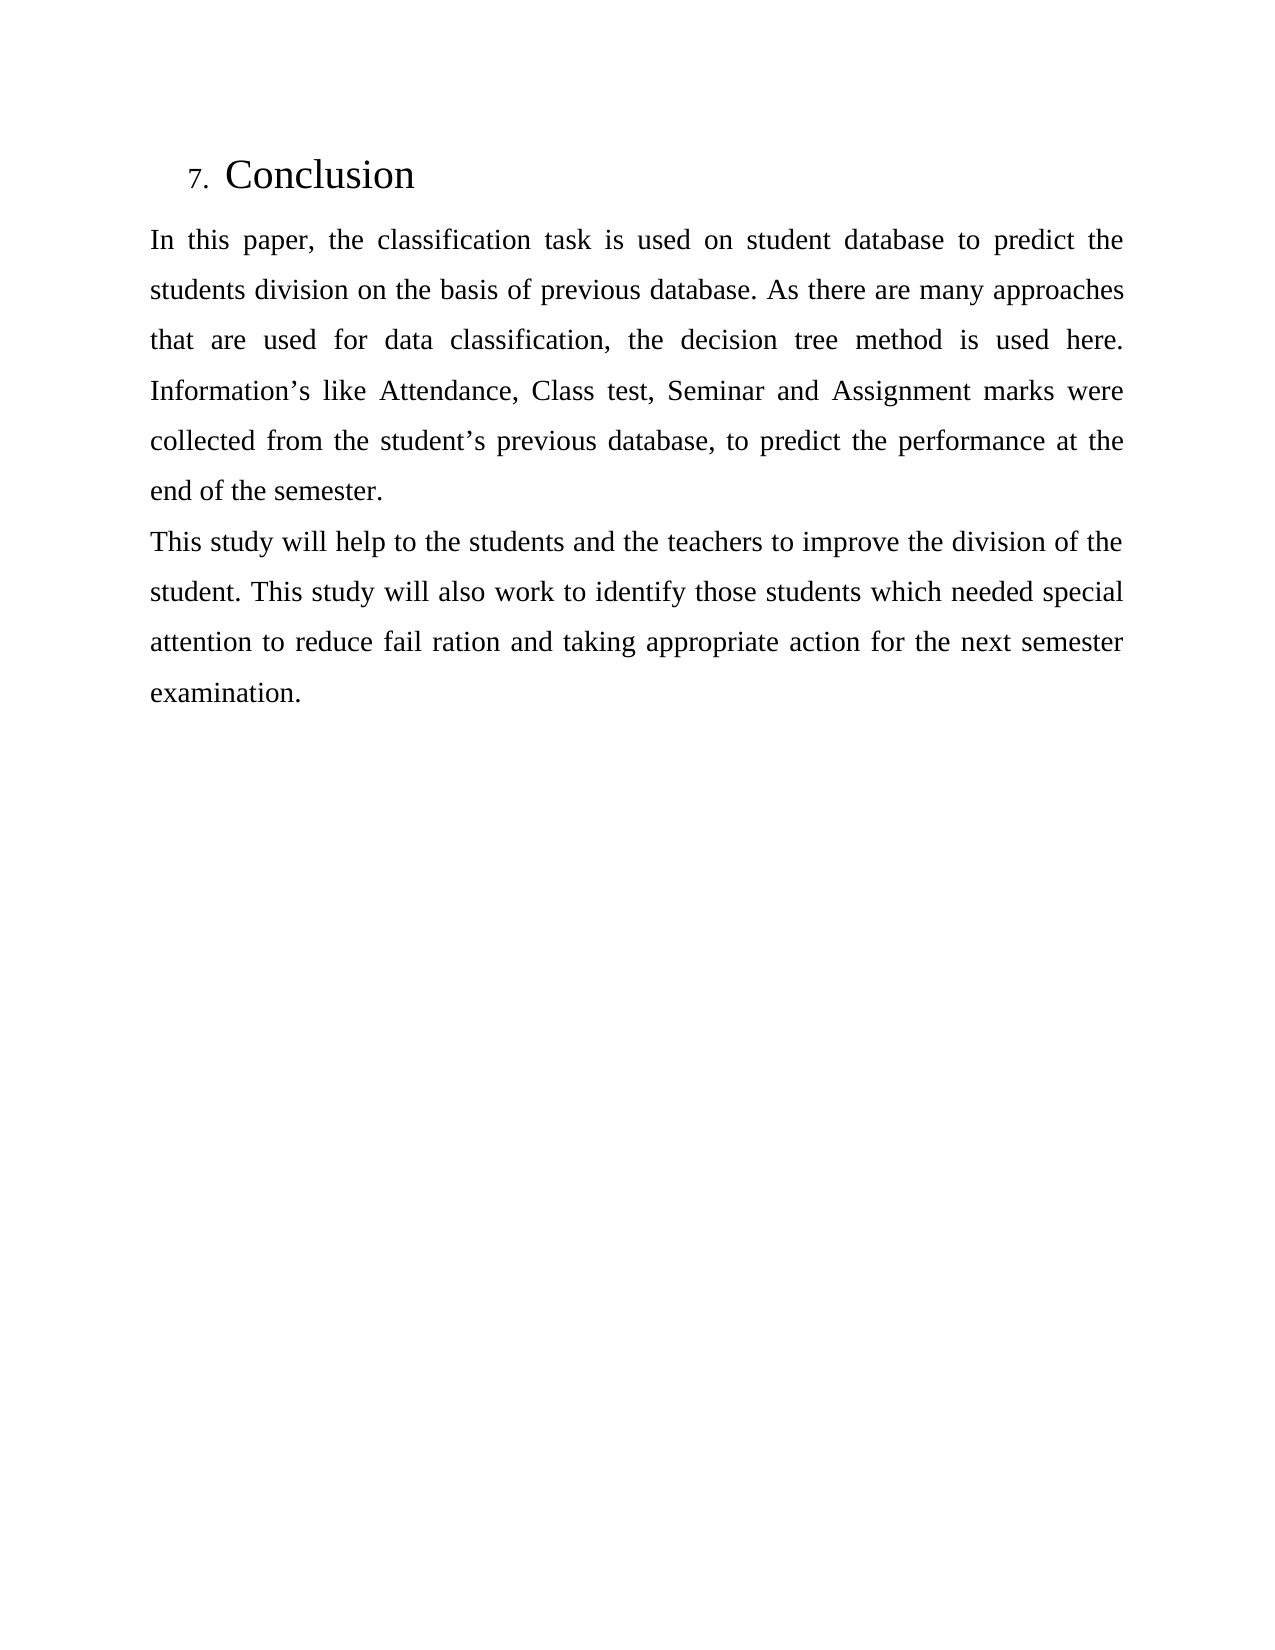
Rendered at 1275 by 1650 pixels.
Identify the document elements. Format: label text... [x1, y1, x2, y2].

list Conclusion [187, 150, 1125, 198]
text In this paper, the classification task is used on student database to predict the students division on the basis of previous database. As there are many approaches that are used for data classification, the decision tree method is used here. Information’s like Attendance, Class test, Seminar and Assignment marks were collected from the student’s previous database, to predict the performance at the end of the semester. [150, 222, 1125, 507]
text This study will help to the students and the teachers to improve the division of the student. This study will also work to identify those students which needed special attention to reduce fail ration and taking appropriate action for the next semester examination. [150, 524, 1125, 708]
